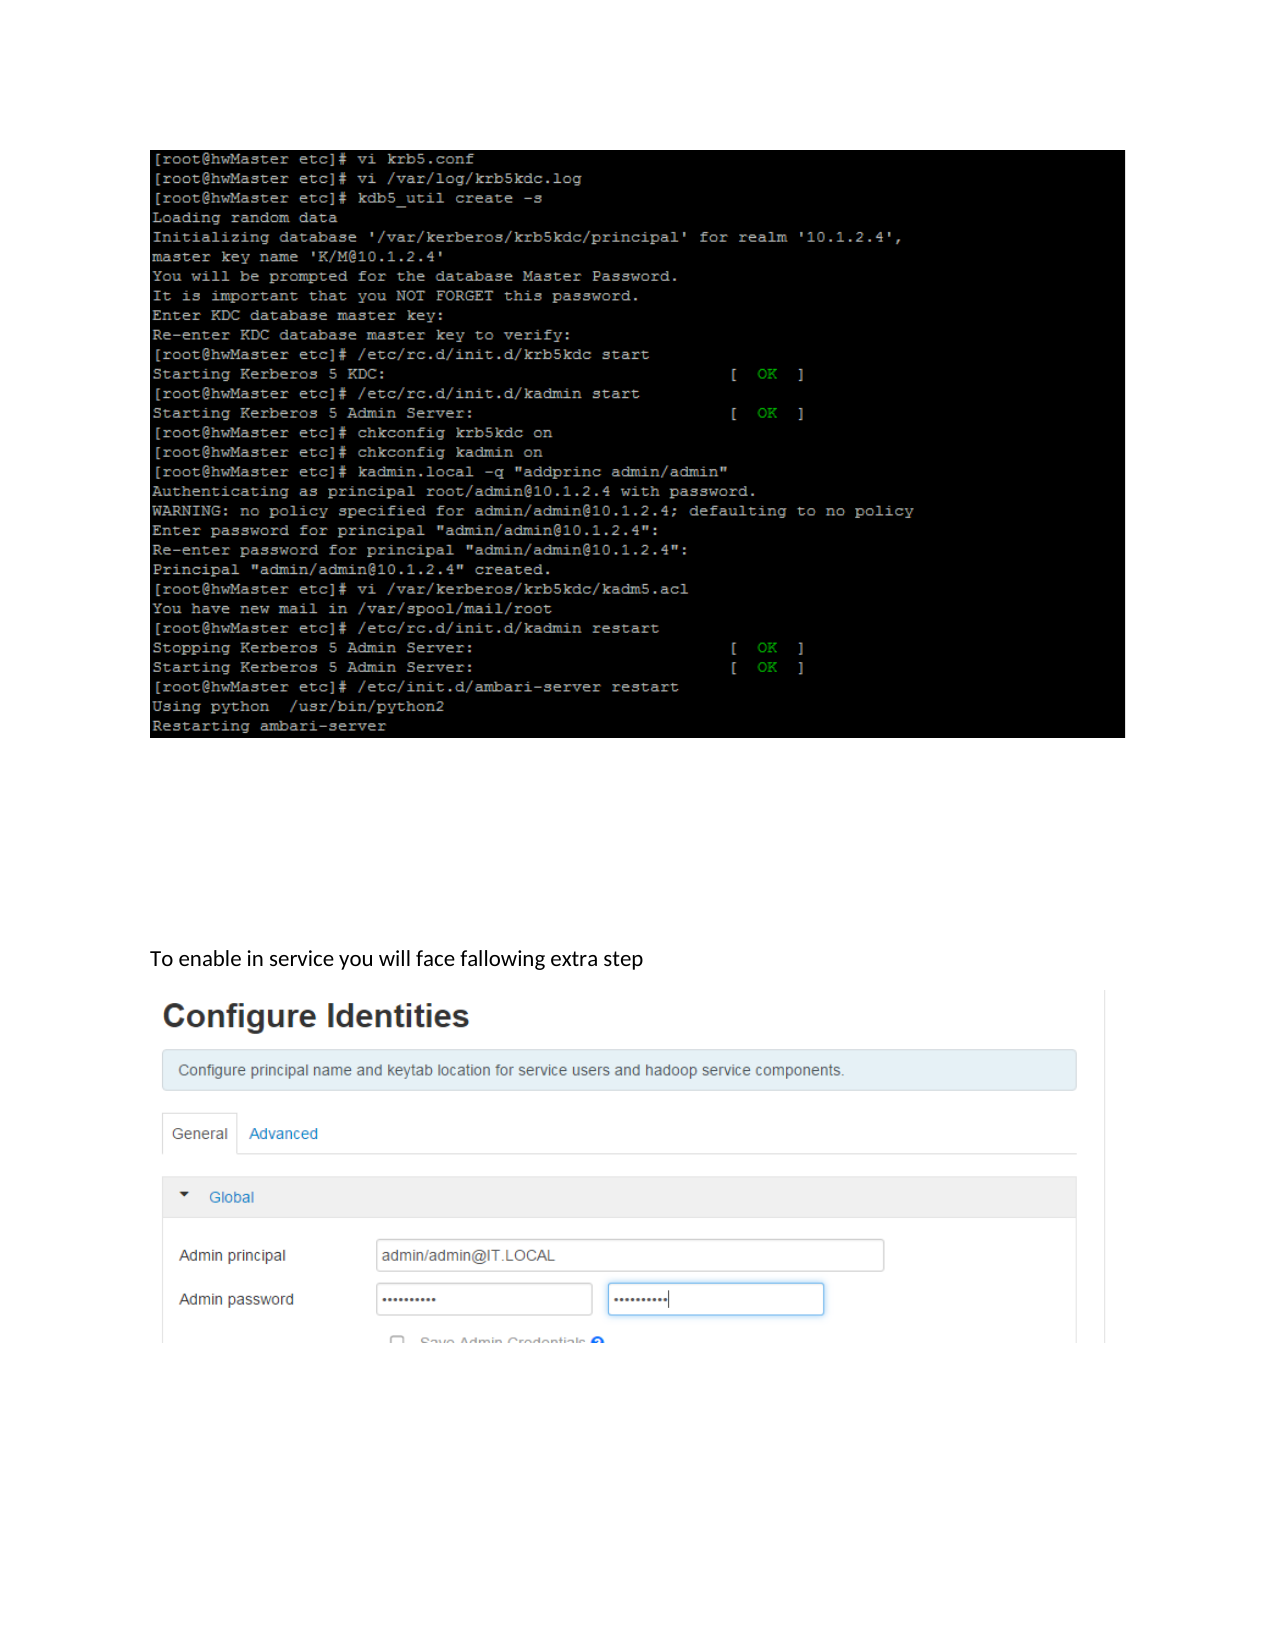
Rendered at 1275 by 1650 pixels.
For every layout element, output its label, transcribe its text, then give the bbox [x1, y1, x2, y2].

text To enable in service you will face fallowing extra step [150, 944, 1125, 972]
picture [150, 150, 1125, 738]
picture [150, 990, 1125, 1343]
